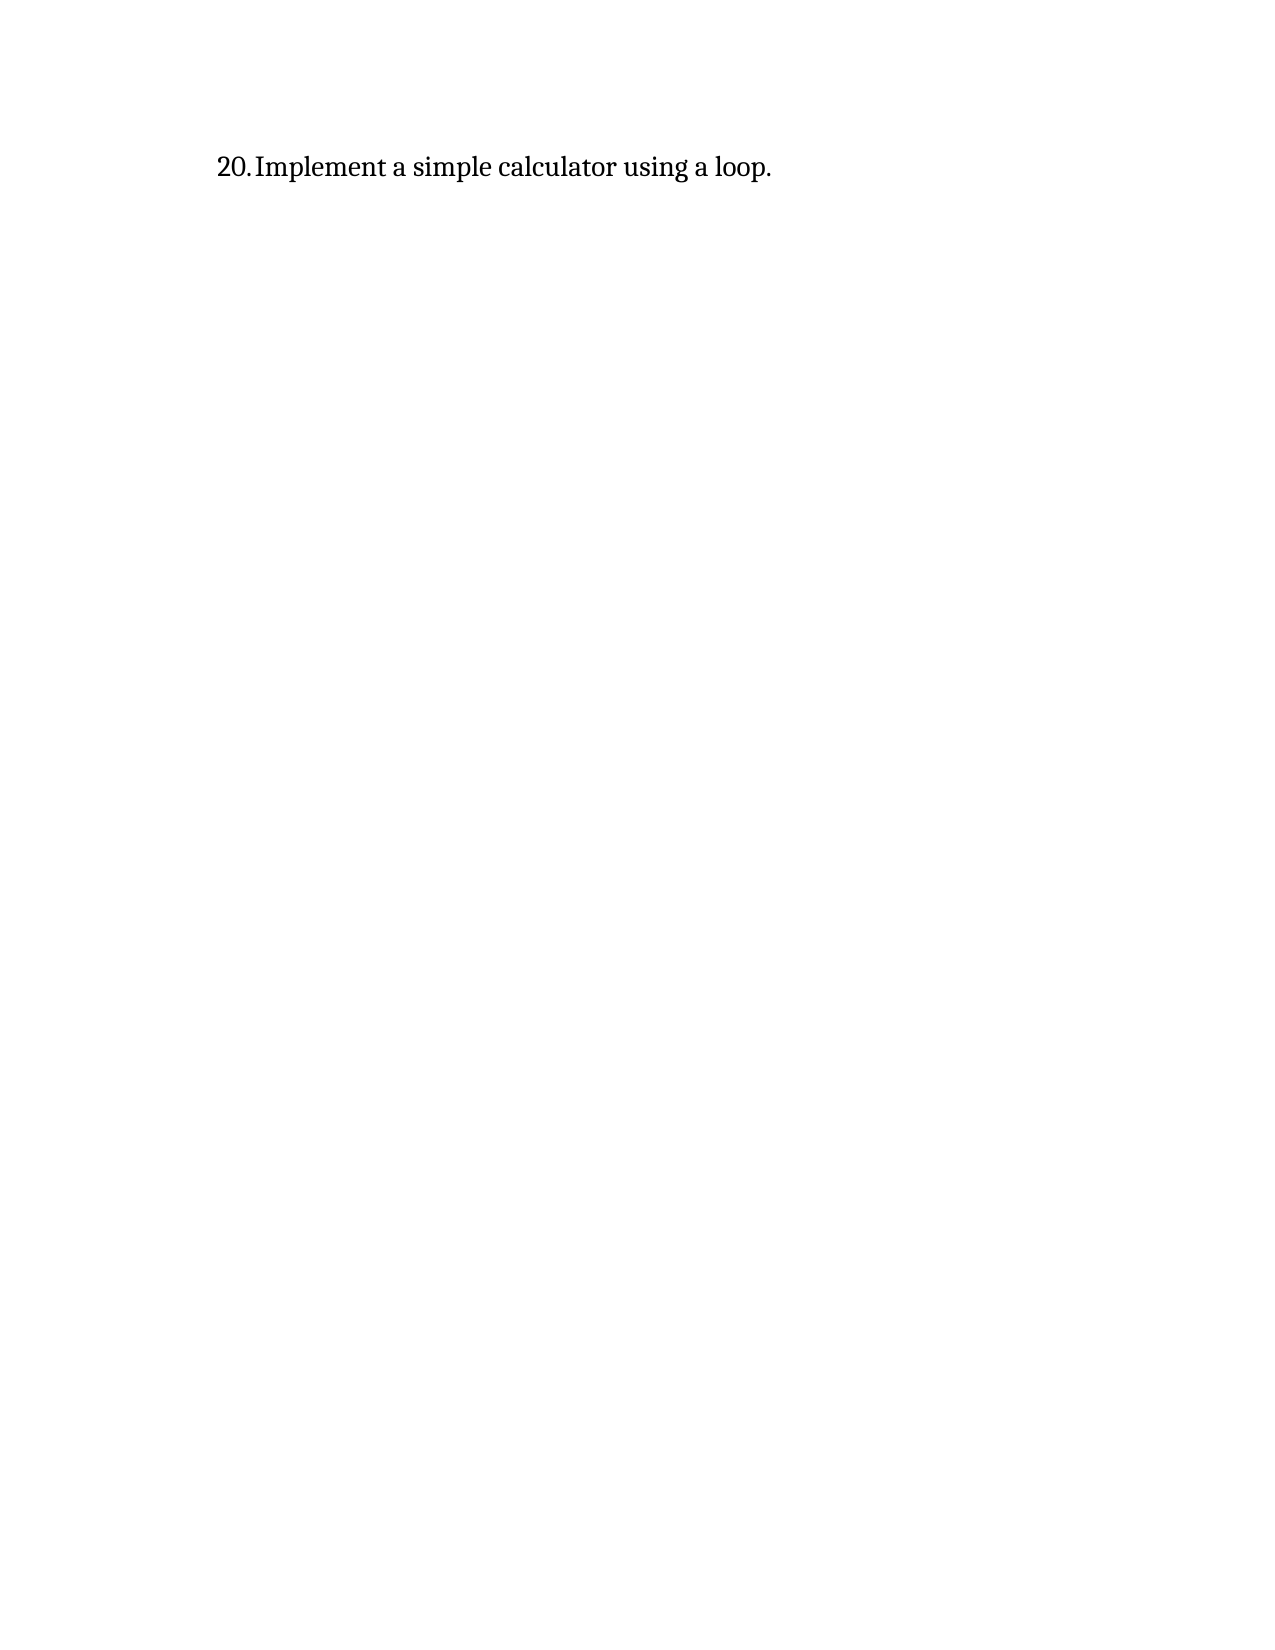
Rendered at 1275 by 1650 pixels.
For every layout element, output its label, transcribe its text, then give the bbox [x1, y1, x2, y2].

list Implement a simple calculator using a loop. [217, 150, 1087, 183]
